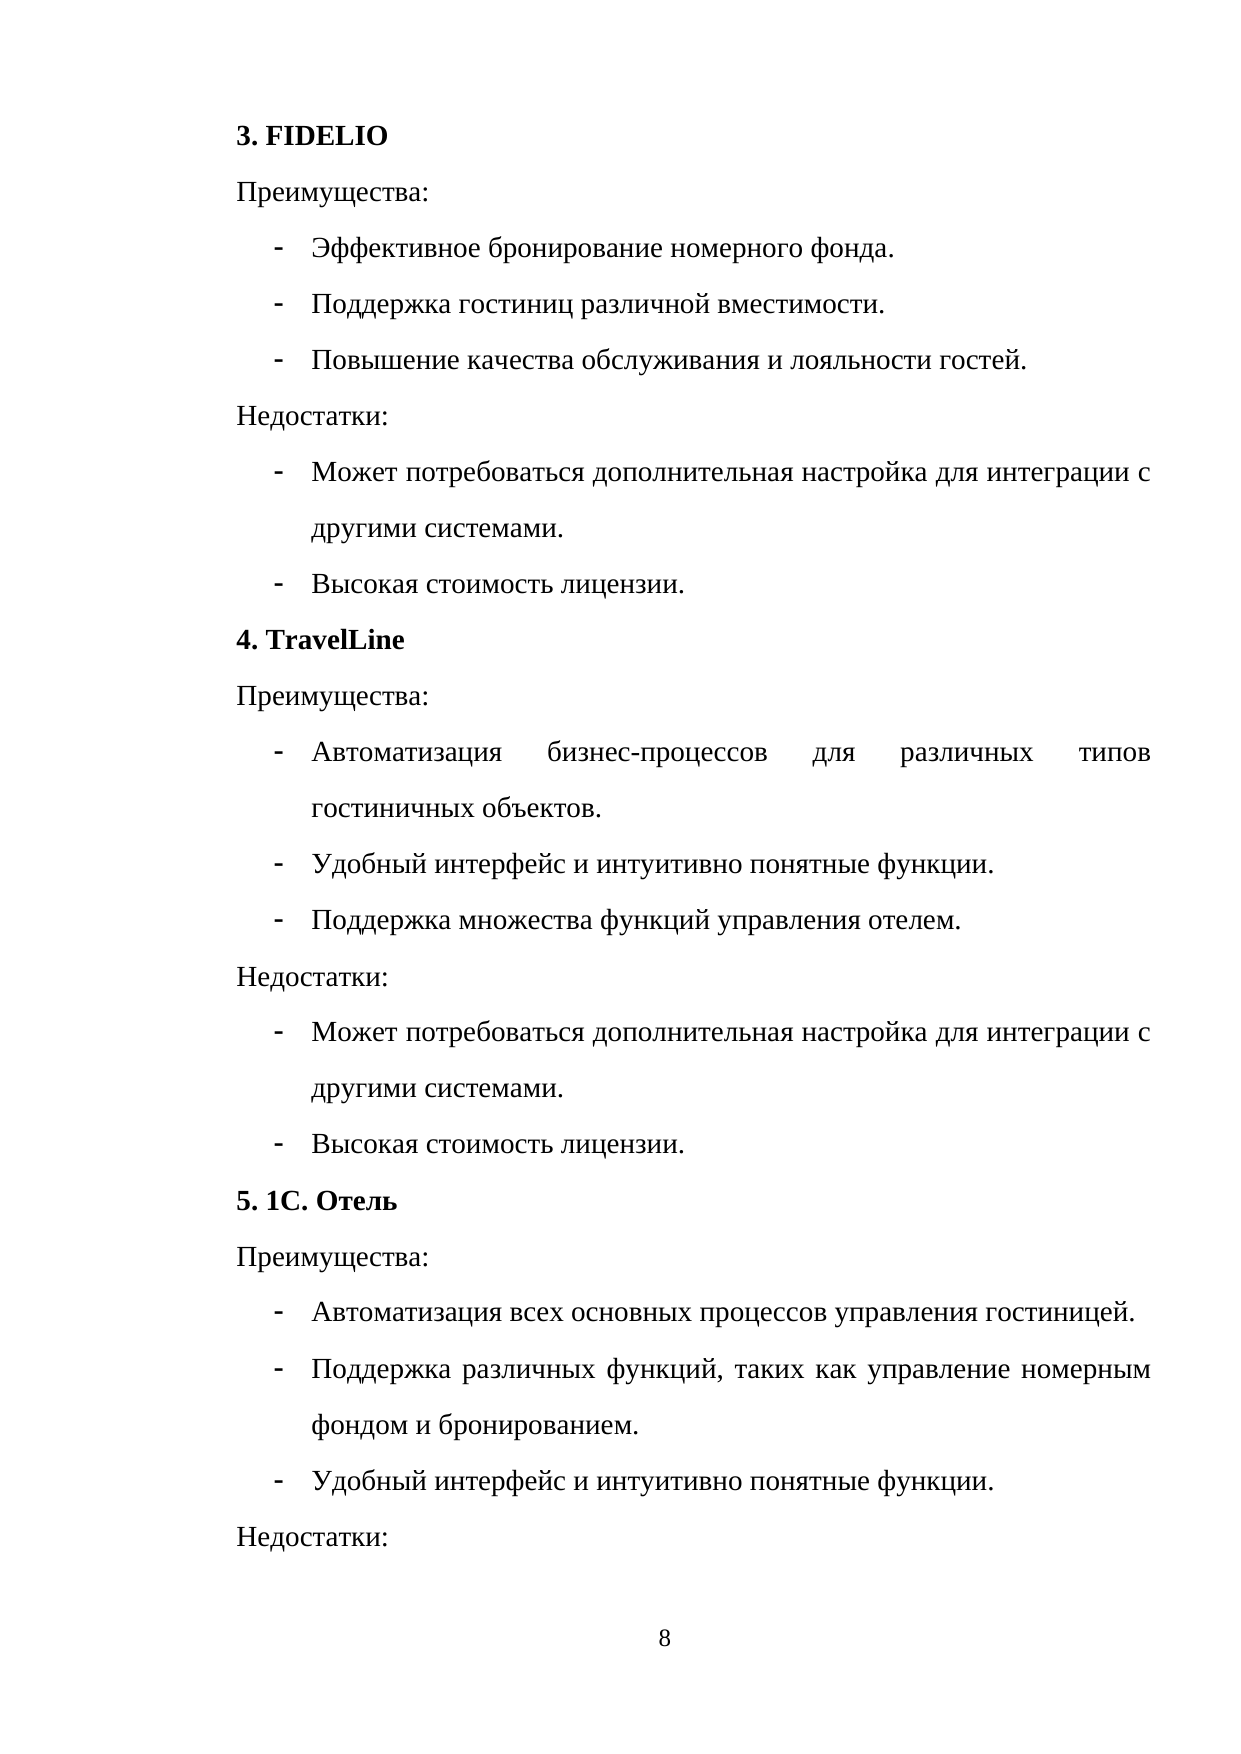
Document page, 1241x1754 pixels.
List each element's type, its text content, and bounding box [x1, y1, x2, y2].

text 3. FIDELIO [177, 118, 1152, 152]
list Удобный интерфейс и интуитивно понятные функции. [274, 846, 1152, 880]
list Высокая стоимость лицензии. [274, 1127, 1152, 1160]
list Может потребоваться дополнительная настройка для интеграции с другими системами. [274, 454, 1152, 544]
list Удобный интерфейс и интуитивно понятные функции. [274, 1463, 1152, 1496]
list Поддержка гостиниц различной вместимости. [274, 286, 1152, 320]
text Недостатки: [177, 959, 1152, 992]
text 5. 1С. Отель [177, 1183, 1152, 1216]
text Преимущества: [177, 678, 1152, 712]
text Преимущества: [177, 174, 1152, 208]
list Эффективное бронирование номерного фонда. [274, 230, 1152, 264]
text 4. TravelLine [177, 622, 1152, 656]
text Недостатки: [177, 398, 1152, 432]
text Преимущества: [177, 1239, 1152, 1272]
list Высокая стоимость лицензии. [274, 566, 1152, 600]
list Может потребоваться дополнительная настройка для интеграции с другими системами. [274, 1014, 1152, 1104]
text Недостатки: [177, 1519, 1152, 1552]
list Повышение качества обслуживания и лояльности гостей. [274, 342, 1152, 376]
list Поддержка множества функций управления отелем. [274, 902, 1152, 936]
list Автоматизация бизнес-процессов для различных типов гостиничных объектов. [274, 734, 1152, 824]
list Поддержка различных функций, таких как управление номерным фондом и бронированием. [274, 1351, 1152, 1440]
list Автоматизация всех основных процессов управления гостиницей. [274, 1294, 1152, 1328]
